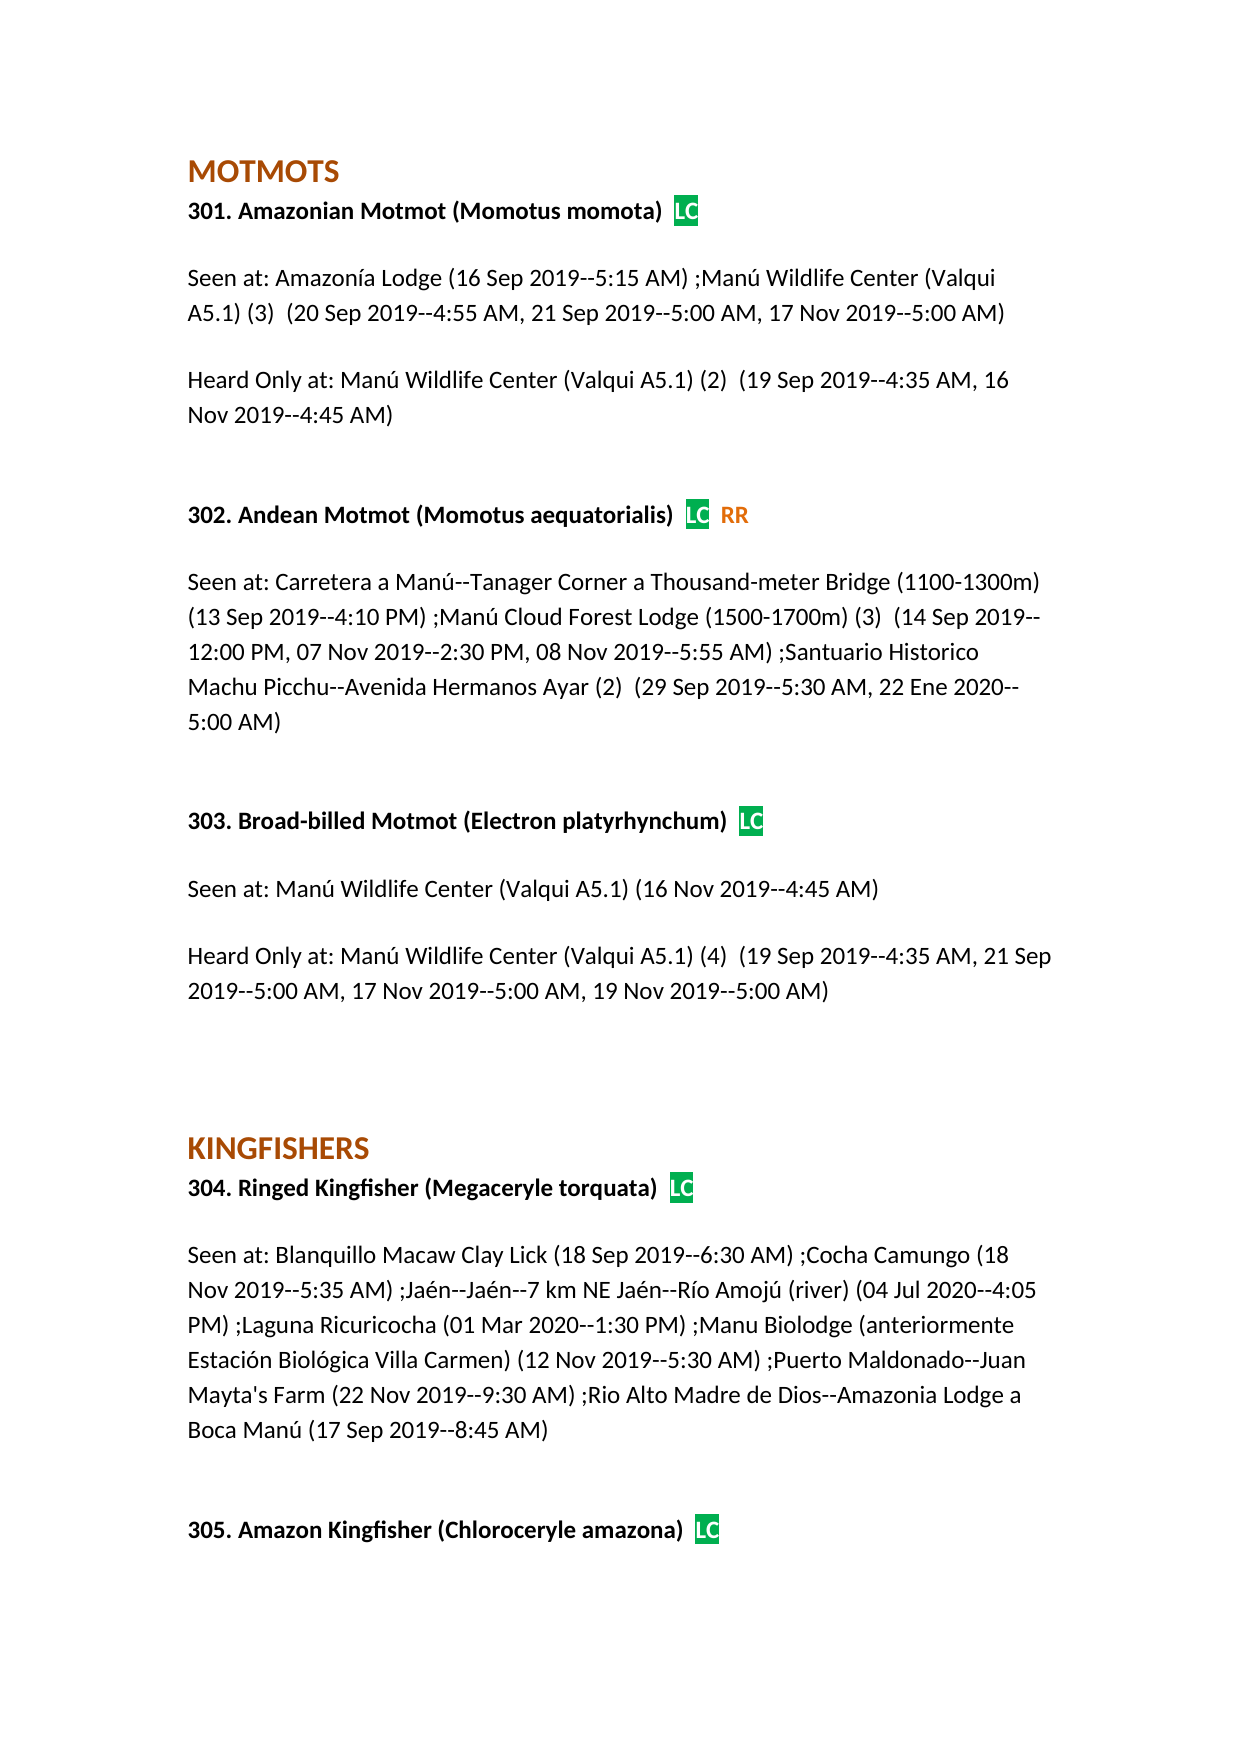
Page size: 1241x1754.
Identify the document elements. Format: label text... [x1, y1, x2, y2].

text MOTMOTS 301. Amazonian Motmot (Momotus momota) LC Seen at: Amazonía Lodge (16 Sep 2019--5:15 AM) ;Manú Wildlife Center (Valqui A5.1) (3) (20 Sep 2019--4:55 AM, 21 Sep 2019--5:00 AM, 17 Nov 2019--5:00 AM) Heard Only at: Manú Wildlife Center (Valqui A5.1) (2) (19 Sep 2019--4:35 AM, 16 Nov 2019--4:45 AM) 302. Andean Motmot (Momotus aequatorialis) LC RR Seen at: Carretera a Manú--Tanager Corner a Thousand-meter Bridge (1100-1300m) (13 Sep 2019--4:10 PM) ;Manú Cloud Forest Lodge (1500-1700m) (3) (14 Sep 2019--12:00 PM, 07 Nov 2019--2:30 PM, 08 Nov 2019--5:55 AM) ;Santuario Historico Machu Picchu--Avenida Hermanos Ayar (2) (29 Sep 2019--5:30 AM, 22 Ene 2020--5:00 AM) 303. Broad-billed Motmot (Electron platyrhynchum) LC Seen at: Manú Wildlife Center (Valqui A5.1) (16 Nov 2019--4:45 AM) Heard Only at: Manú Wildlife Center (Valqui A5.1) (4) (19 Sep 2019--4:35 AM, 21 Sep 2019--5:00 AM, 17 Nov 2019--5:00 AM, 19 Nov 2019--5:00 AM) [187, 150, 1053, 1102]
